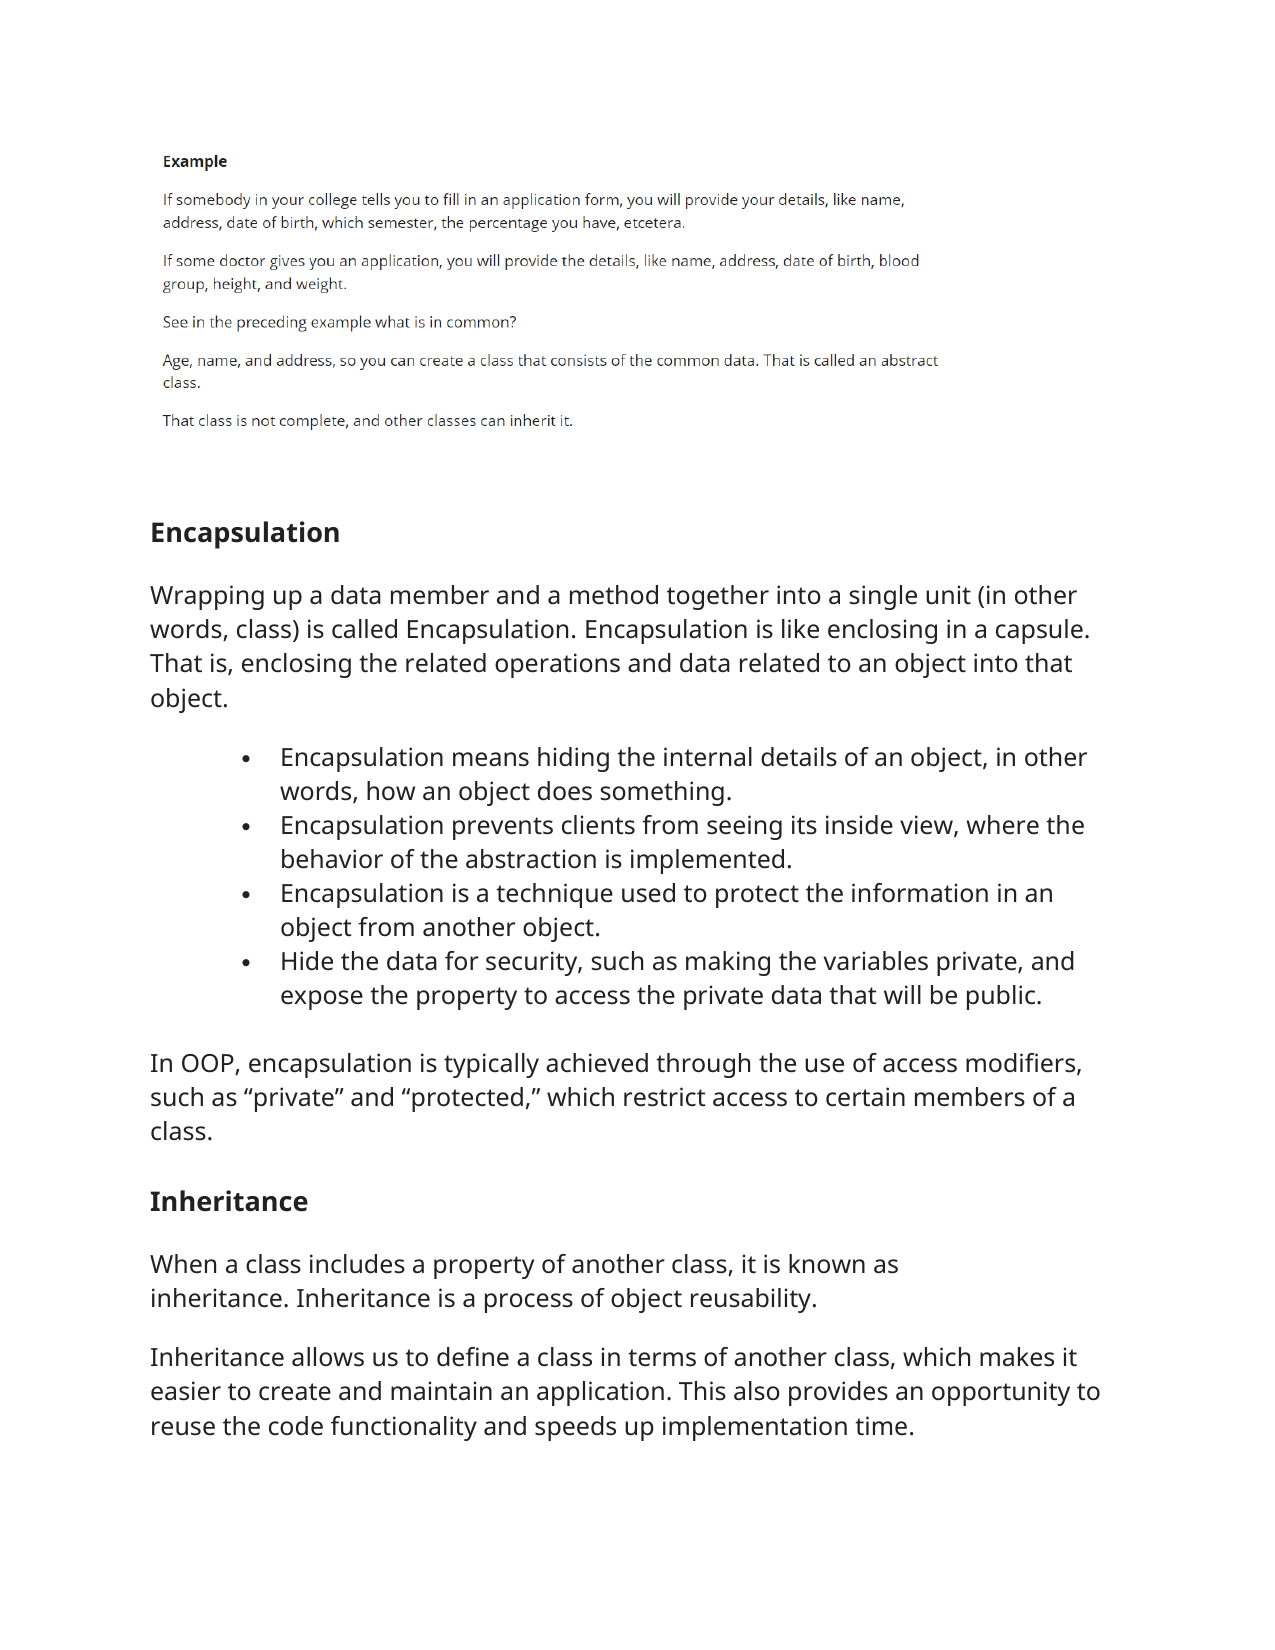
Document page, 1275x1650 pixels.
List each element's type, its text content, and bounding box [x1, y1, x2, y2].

list Hide the data for security, such as making the variables private, and expose the property to access the private data that will be public. [242, 944, 1125, 1012]
picture [150, 150, 947, 448]
text Wrapping up a data member and a method together into a single unit (in other words, class) is called Encapsulation. Encapsulation is like enclosing in a capsule. That is, enclosing the related operations and data related to an object into that object. [150, 578, 1125, 714]
list Encapsulation is a technique used to protect the information in an object from another object. [242, 876, 1125, 944]
subtitle Inheritance [150, 1182, 1125, 1219]
subtitle Encapsulation [150, 513, 1125, 550]
list Encapsulation means hiding the internal details of an object, in other words, how an object does something. [242, 739, 1125, 807]
text In OOP, encapsulation is typically achieved through the use of access modifiers, such as “private” and “protected,” which restrict access to certain members of a class. [150, 1046, 1125, 1148]
text Inheritance allows us to define a class in terms of another class, which makes it easier to create and maintain an application. This also provides an opportunity to reuse the code functionality and speeds up implementation time. [150, 1340, 1125, 1442]
list Encapsulation prevents clients from seeing its inside view, where the behavior of the abstraction is implemented. [242, 807, 1125, 876]
text When a class includes a property of another class, it is known as inheritance. Inheritance is a process of object reusability. [150, 1247, 1125, 1315]
